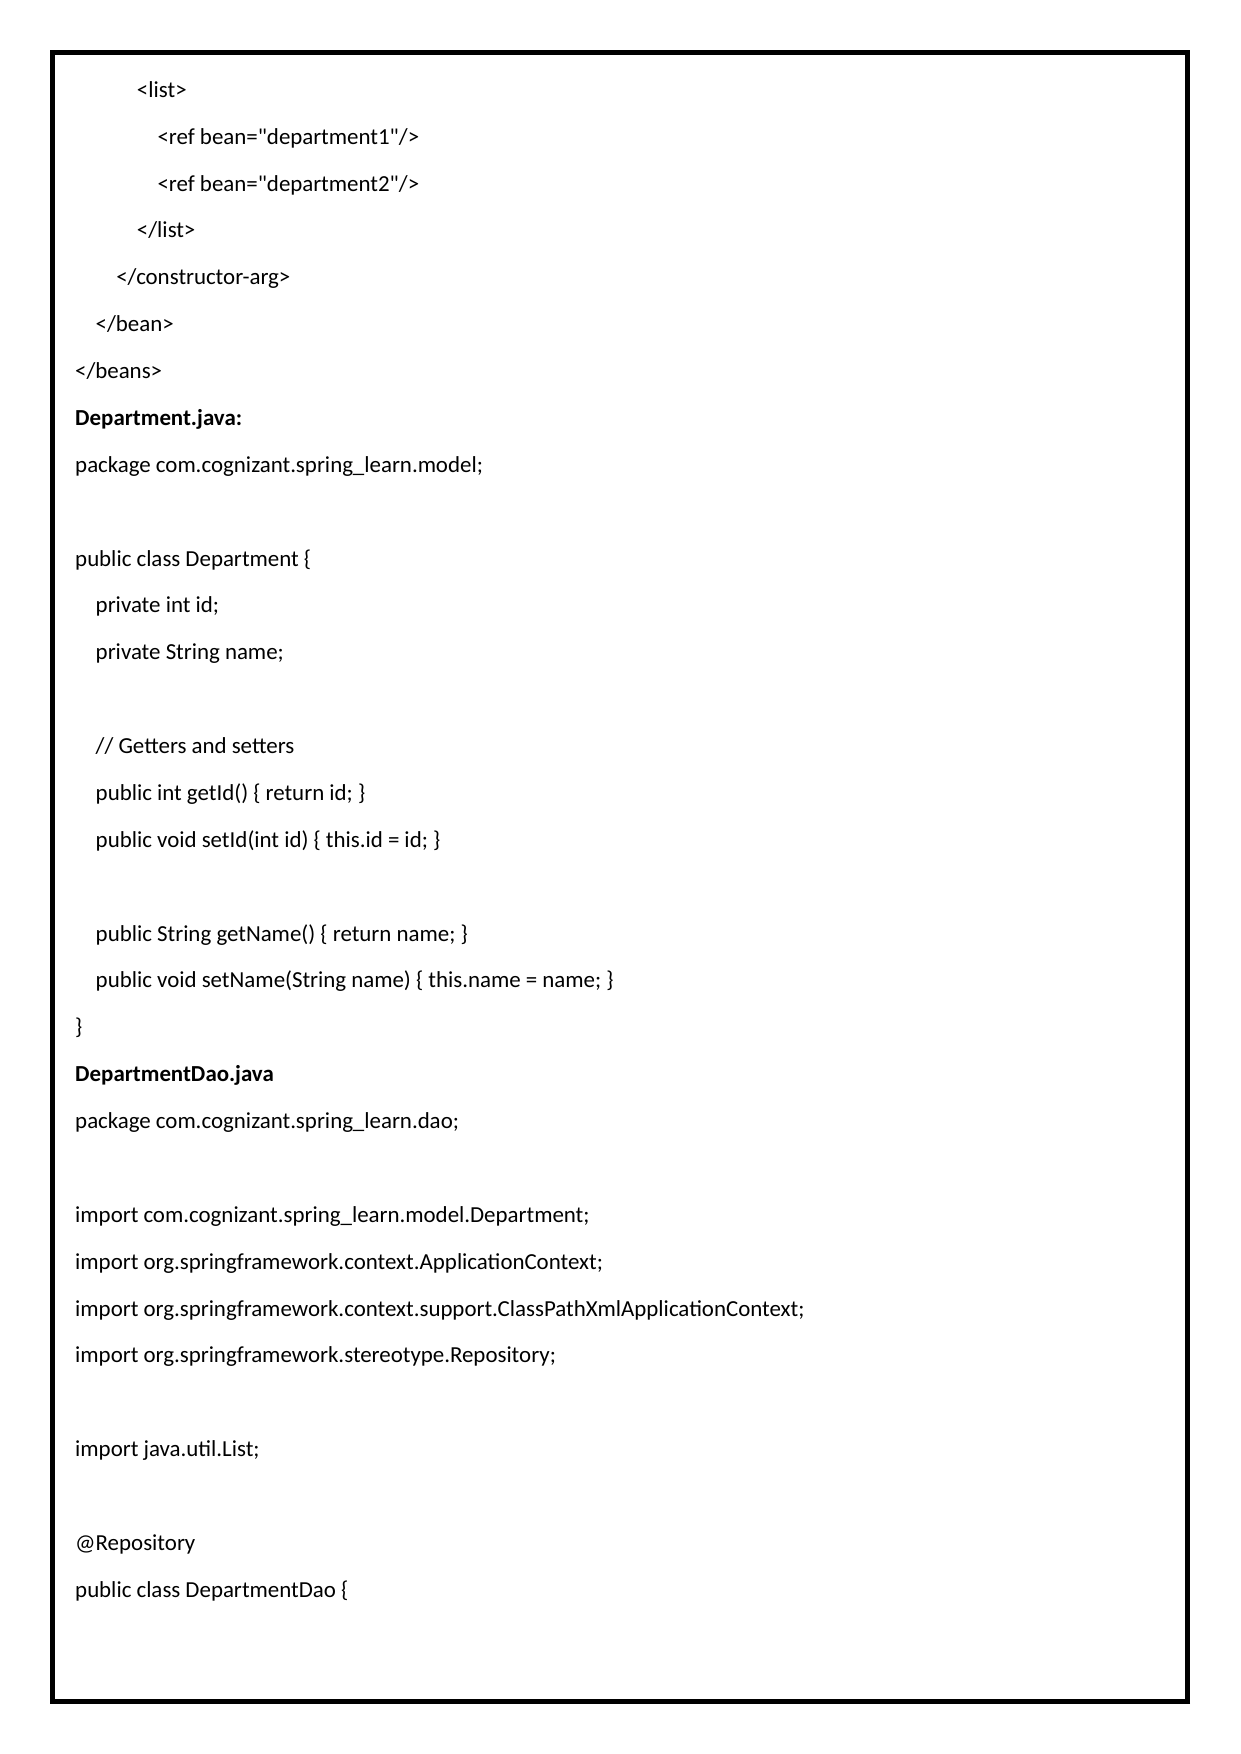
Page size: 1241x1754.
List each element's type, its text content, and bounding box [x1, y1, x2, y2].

text </constructor-arg> [75, 262, 1165, 291]
text </bean> [75, 309, 1165, 337]
text <list> [75, 75, 1165, 103]
text import org.springframework.stereotype.Repository; [75, 1341, 1165, 1369]
text public String getName() { return name; } [75, 919, 1165, 947]
text package com.cognizant.spring_learn.dao; [75, 1106, 1165, 1134]
text package com.cognizant.spring_learn.model; [75, 450, 1165, 478]
text import com.cognizant.spring_learn.model.Department; [75, 1200, 1165, 1228]
text public void setName(String name) { this.name = name; } [75, 966, 1165, 994]
text Department.java: [75, 403, 1165, 431]
text public class Department { [75, 544, 1165, 572]
text import org.springframework.context.ApplicationContext; [75, 1247, 1165, 1275]
text public void setId(int id) { this.id = id; } [75, 825, 1165, 853]
text public int getId() { return id; } [75, 778, 1165, 806]
text } [75, 1012, 1165, 1041]
text // Getters and setters [75, 731, 1165, 759]
text import org.springframework.context.support.ClassPathXmlApplicationContext; [75, 1294, 1165, 1322]
text <ref bean="department2"/> [75, 169, 1165, 197]
text private String name; [75, 637, 1165, 666]
text @Repository [75, 1528, 1165, 1556]
text import java.util.List; [75, 1434, 1165, 1462]
text DepartmentDao.java [75, 1059, 1165, 1087]
text <ref bean="department1"/> [75, 122, 1165, 150]
text </list> [75, 216, 1165, 244]
text </beans> [75, 356, 1165, 384]
text private int id; [75, 591, 1165, 619]
text public class DepartmentDao { [75, 1575, 1165, 1603]
